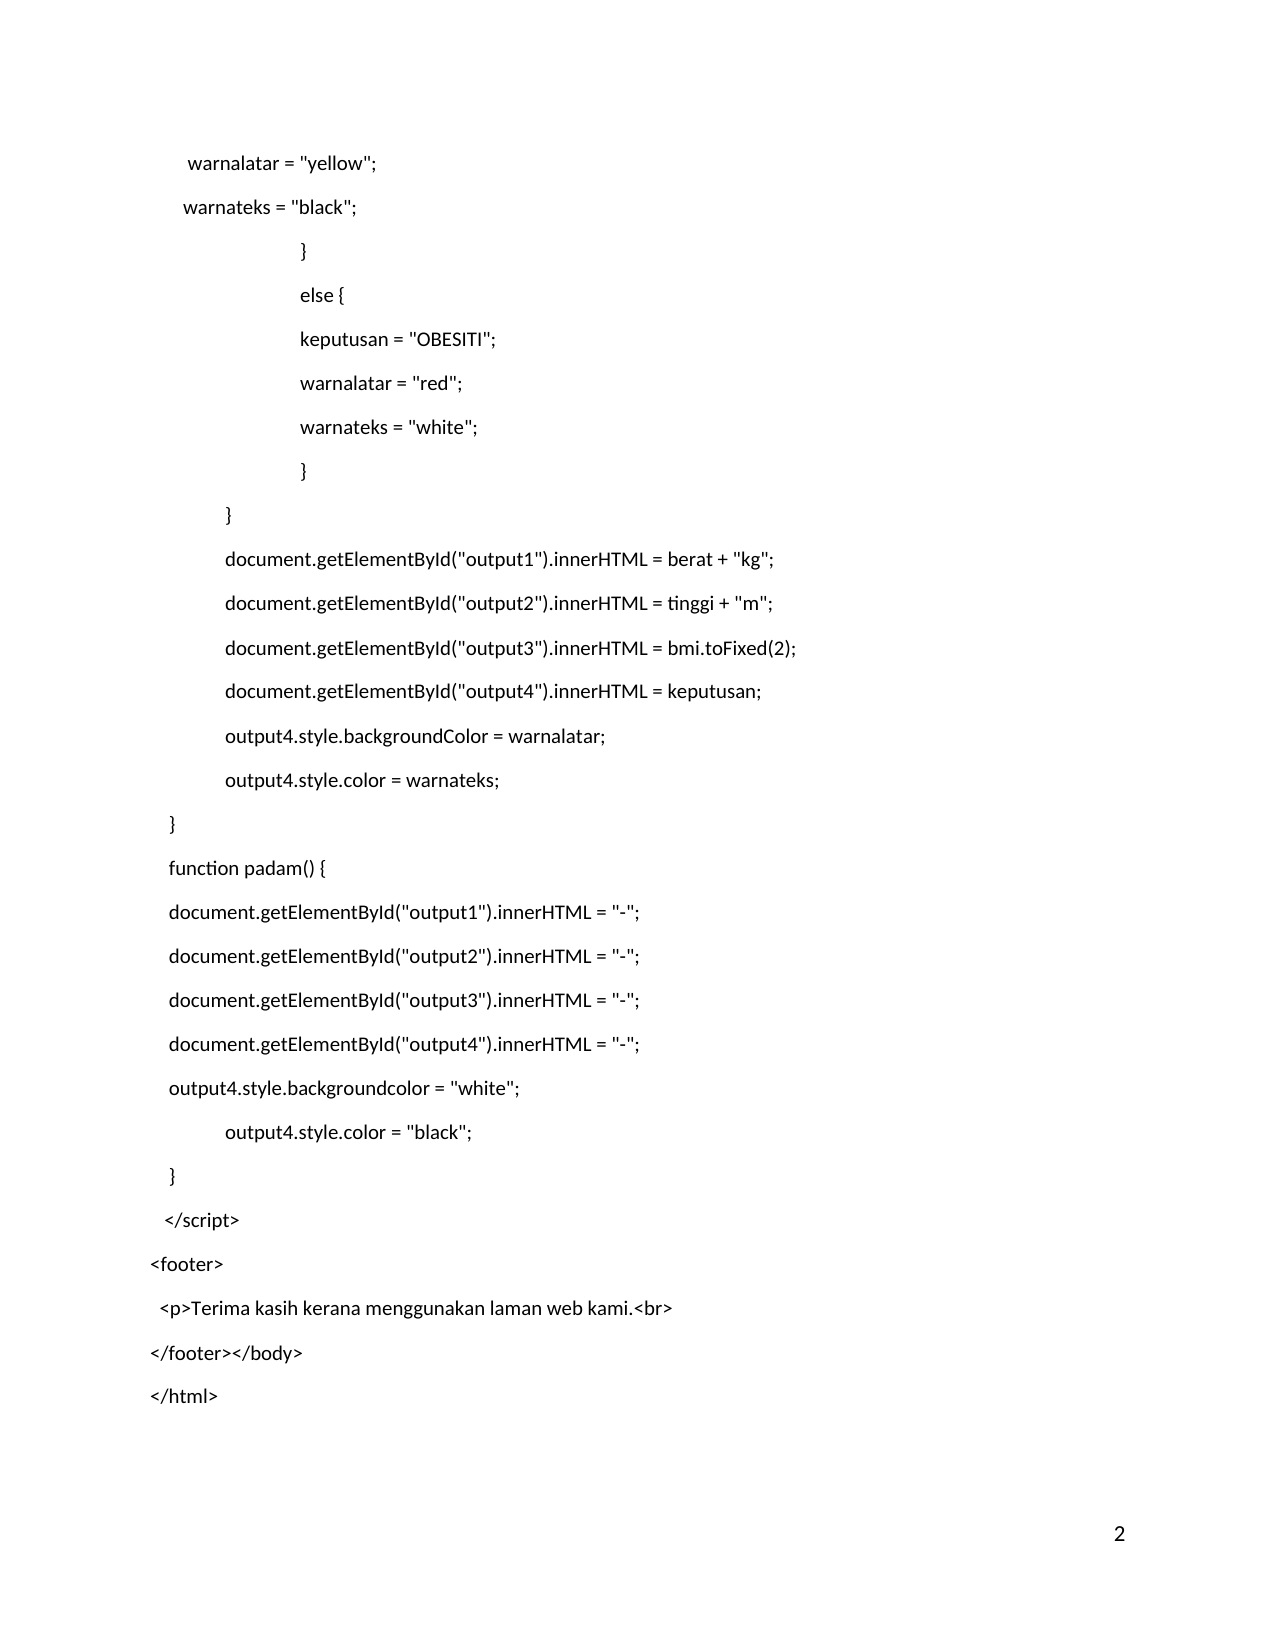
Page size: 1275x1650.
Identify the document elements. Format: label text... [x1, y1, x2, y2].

text document.getElementById("output4").innerHTML = "-"; [150, 1031, 1125, 1057]
text keputusan = "OBESITI"; [150, 326, 1125, 352]
text </html> [150, 1384, 1125, 1409]
text warnateks = "black"; [150, 194, 1125, 219]
text document.getElementById("output1").innerHTML = berat + "kg"; [150, 547, 1125, 572]
text warnalatar = "red"; [150, 370, 1125, 396]
text document.getElementById("output1").innerHTML = "-"; [150, 899, 1125, 924]
text </script> [150, 1207, 1125, 1233]
text } [150, 458, 1125, 484]
text document.getElementById("output4").innerHTML = keputusan; [150, 679, 1125, 704]
text } [150, 1163, 1125, 1189]
text output4.style.backgroundcolor = "white"; [150, 1075, 1125, 1101]
text output4.style.color = "black"; [150, 1119, 1125, 1145]
text function padam() { [150, 855, 1125, 880]
text } [150, 502, 1125, 528]
text warnalatar = "yellow"; [150, 150, 1125, 175]
text output4.style.backgroundColor = warnalatar; [150, 723, 1125, 748]
text else { [150, 282, 1125, 308]
text document.getElementById("output3").innerHTML = bmi.toFixed(2); [150, 635, 1125, 660]
text </footer></body> [150, 1340, 1125, 1365]
text warnateks = "white"; [150, 414, 1125, 440]
text document.getElementById("output2").innerHTML = tinggi + "m"; [150, 591, 1125, 616]
text <footer> [150, 1252, 1125, 1277]
text } [150, 238, 1125, 263]
text <p>Terima kasih kerana menggunakan laman web kami.<br> [150, 1296, 1125, 1321]
text document.getElementById("output3").innerHTML = "-"; [150, 987, 1125, 1013]
text } [150, 811, 1125, 836]
text document.getElementById("output2").innerHTML = "-"; [150, 943, 1125, 968]
text output4.style.color = warnateks; [150, 767, 1125, 792]
